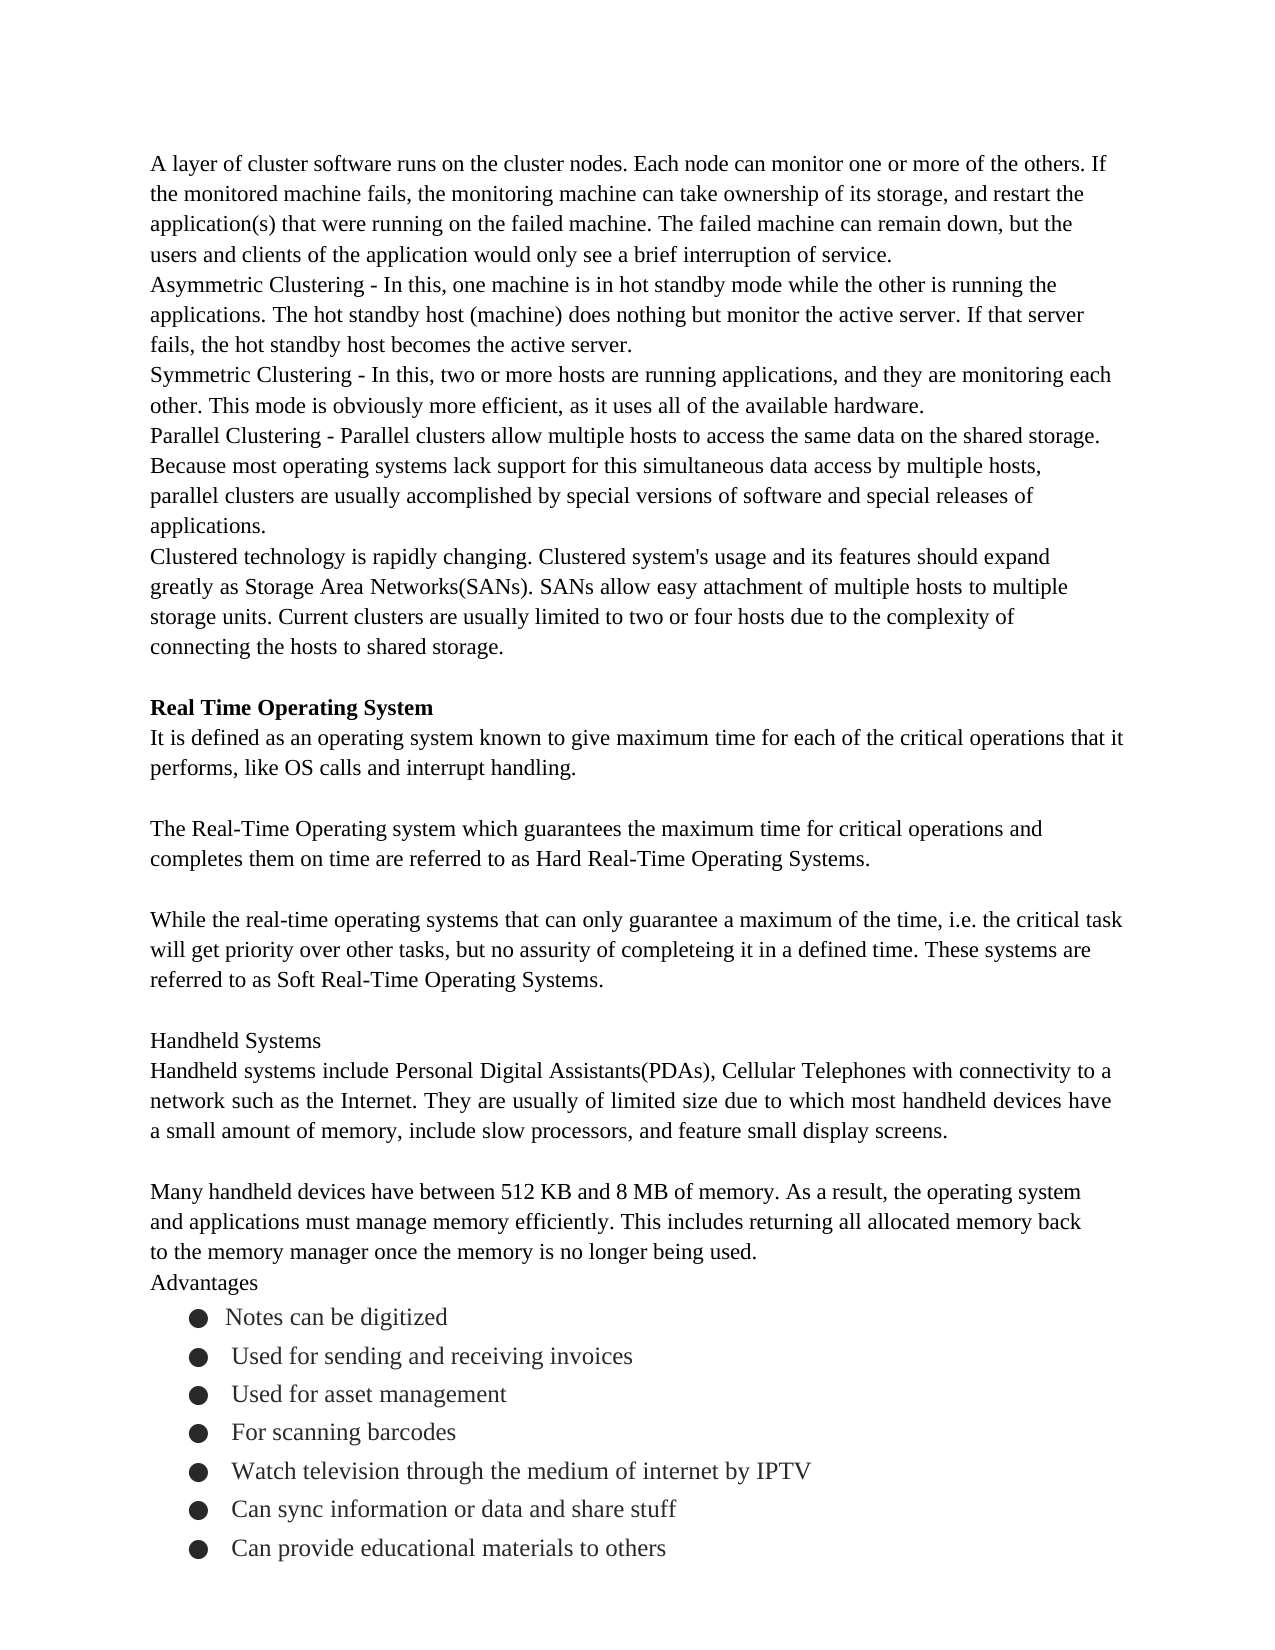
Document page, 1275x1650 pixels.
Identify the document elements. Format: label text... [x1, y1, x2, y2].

list Watch television through the medium of internet by IPTV [187, 1452, 1198, 1487]
text The Real-Time Operating system which guarantees the maximum time for critical operations and completes them on time are referred to as Hard Real-Time Operating Systems. [150, 815, 1116, 872]
text While the real-time operating systems that can only guarantee a maximum of the time, i.e. the critical task will get priority over other tasks, but no assurity of completeing it in a defined time. These systems are referred to as Soft Real-Time Operating Systems. [150, 906, 1141, 992]
text Parallel Clustering - Parallel clusters allow multiple hosts to access the same data on the shared storage. Because most operating systems lack support for this simultaneous data access by multiple hosts, parallel clusters are usually accomplished by special versions of software and special releases of applications. [150, 422, 1116, 539]
text Clustered technology is rapidly changing. Clustered system's usage and its features should expand greatly as Storage Area Networks(SANs). SANs allow easy attachment of multiple hosts to multiple storage units. Current clusters are usually limited to two or four hosts due to the complexity of connecting the hosts to shared storage. [150, 543, 1116, 660]
list Used for asset management [187, 1376, 1198, 1410]
list Can provide educational materials to others [187, 1529, 1198, 1563]
list Can sync information or data and share stuff [187, 1491, 1198, 1525]
list Used for sending and receiving invoices [187, 1337, 1198, 1371]
text It is defined as an operating system known to give maximum time for each of the critical operations that it performs, like OS calls and interrupt handling. [150, 724, 1198, 781]
subtitle Real Time Operating System [150, 694, 1198, 720]
text Handheld Systems [150, 1027, 1198, 1053]
text Advantages [150, 1269, 1198, 1295]
text A layer of cluster software runs on the cluster nodes. Each node can monitor one or more of the others. If the monitored machine fails, the monitoring machine can take ownership of its storage, and restart the application(s) that were running on the failed machine. The failed machine can remain down, but the users and clients of the application would only see a brief interruption of service. [150, 150, 1116, 267]
text Handheld systems include Personal Digital Assistants(PDAs), Cellular Telephones with connectivity to a network such as the Internet. They are usually of limited size due to which most handheld devices have a small amount of memory, include slow processors, and feature small display screens. [150, 1057, 1112, 1144]
text Asymmetric Clustering - In this, one machine is in hot standby mode while the other is running the applications. The hot standby host (machine) does nothing but monitor the active server. If that server fails, the hot standby host becomes the active server. [150, 271, 1116, 358]
list Notes can be digitized [187, 1299, 1198, 1333]
list For scanning barcodes [187, 1414, 1198, 1448]
text Symmetric Clustering - In this, two or more hosts are running applications, and they are monitoring each other. This mode is obviously more efficient, as it uses all of the available hardware. [150, 361, 1116, 418]
text Many handheld devices have between 512 KB and 8 MB of memory. As a result, the operating system and applications must manage memory efficiently. This includes returning all allocated memory back to the memory manager once the memory is no longer being used. [150, 1178, 1100, 1265]
